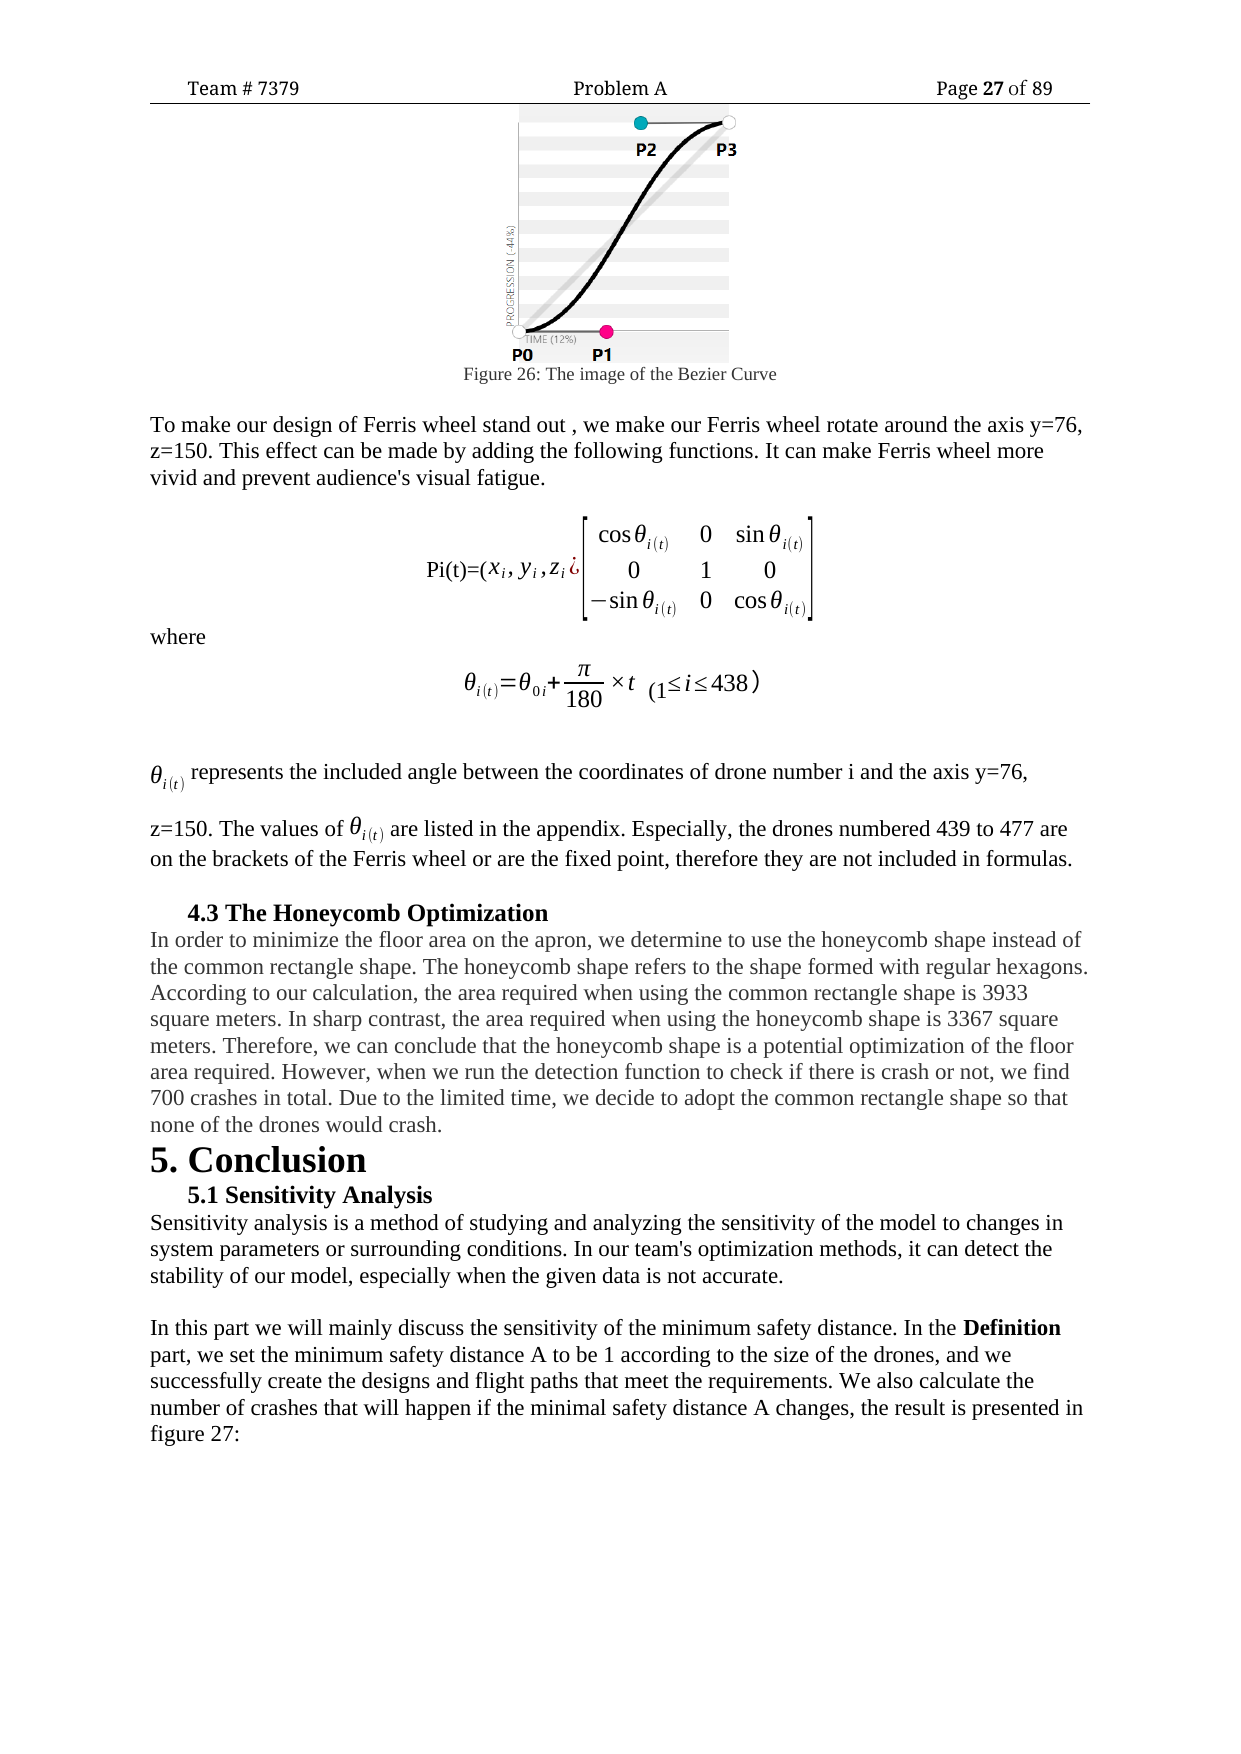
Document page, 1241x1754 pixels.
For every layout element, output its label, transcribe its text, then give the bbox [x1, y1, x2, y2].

list The Honeycomb Optimization [187, 898, 1090, 926]
text Pi(t)=( [150, 516, 1090, 623]
list Conclusion [150, 1137, 1090, 1180]
text In this part we will mainly discuss the sensitivity of the minimum safety distance. In the Definition part, we set the minimum safety distance A to be 1 according to the size of the drones, and we successfully create the designs and flight paths that meet the requirements. We also calculate the number of crashes that will happen if the minimal safety distance A changes, the result is presented in figure 27: [150, 1314, 1090, 1446]
list Sensitivity Analysis [187, 1180, 1090, 1209]
text To make our design of Ferris wheel stand out , we make our Ferris wheel rotate around the axis y=76, z=150. This effect can be made by adding the following functions. It can make Ferris wheel more vivid and prevent audience's visual fatigue. [150, 411, 1090, 490]
picture [495, 104, 745, 363]
text Figure 26: The image of the Bezier Curve [150, 363, 1090, 384]
text where [150, 623, 1090, 649]
text represents the included angle between the coordinates of drone number i and the axis y=76, z=150. The values of are listed in the appendix. Especially, the drones numbered 439 to 477 are on the brackets of the Ferris wheel or are the fixed point, therefore they are not included in formulas. [150, 744, 1090, 871]
text In order to minimize the floor area on the apron, we determine to use the honeycomb shape instead of the common rectangle shape. The honeycomb shape refers to the shape formed with regular hexagons. According to our calculation, the area required when using the common rectangle shape is 3933 square meters. In sharp contrast, the area required when using the honeycomb shape is 3367 square meters. Therefore, we can conclude that the honeycomb shape is a potential optimization of the floor area required. However, when we run the detection function to check if there is crash or not, we find 700 crashes in total. Due to the limited time, we decide to adopt the common rectangle shape so that none of the drones would crash. [150, 926, 1090, 1137]
text (1 [150, 649, 1090, 718]
text Sensitivity analysis is a method of studying and analyzing the sensitivity of the model to changes in system parameters or surrounding conditions. In our team's optimization methods, it can detect the stability of our model, especially when the given data is not accurate. [150, 1209, 1090, 1288]
